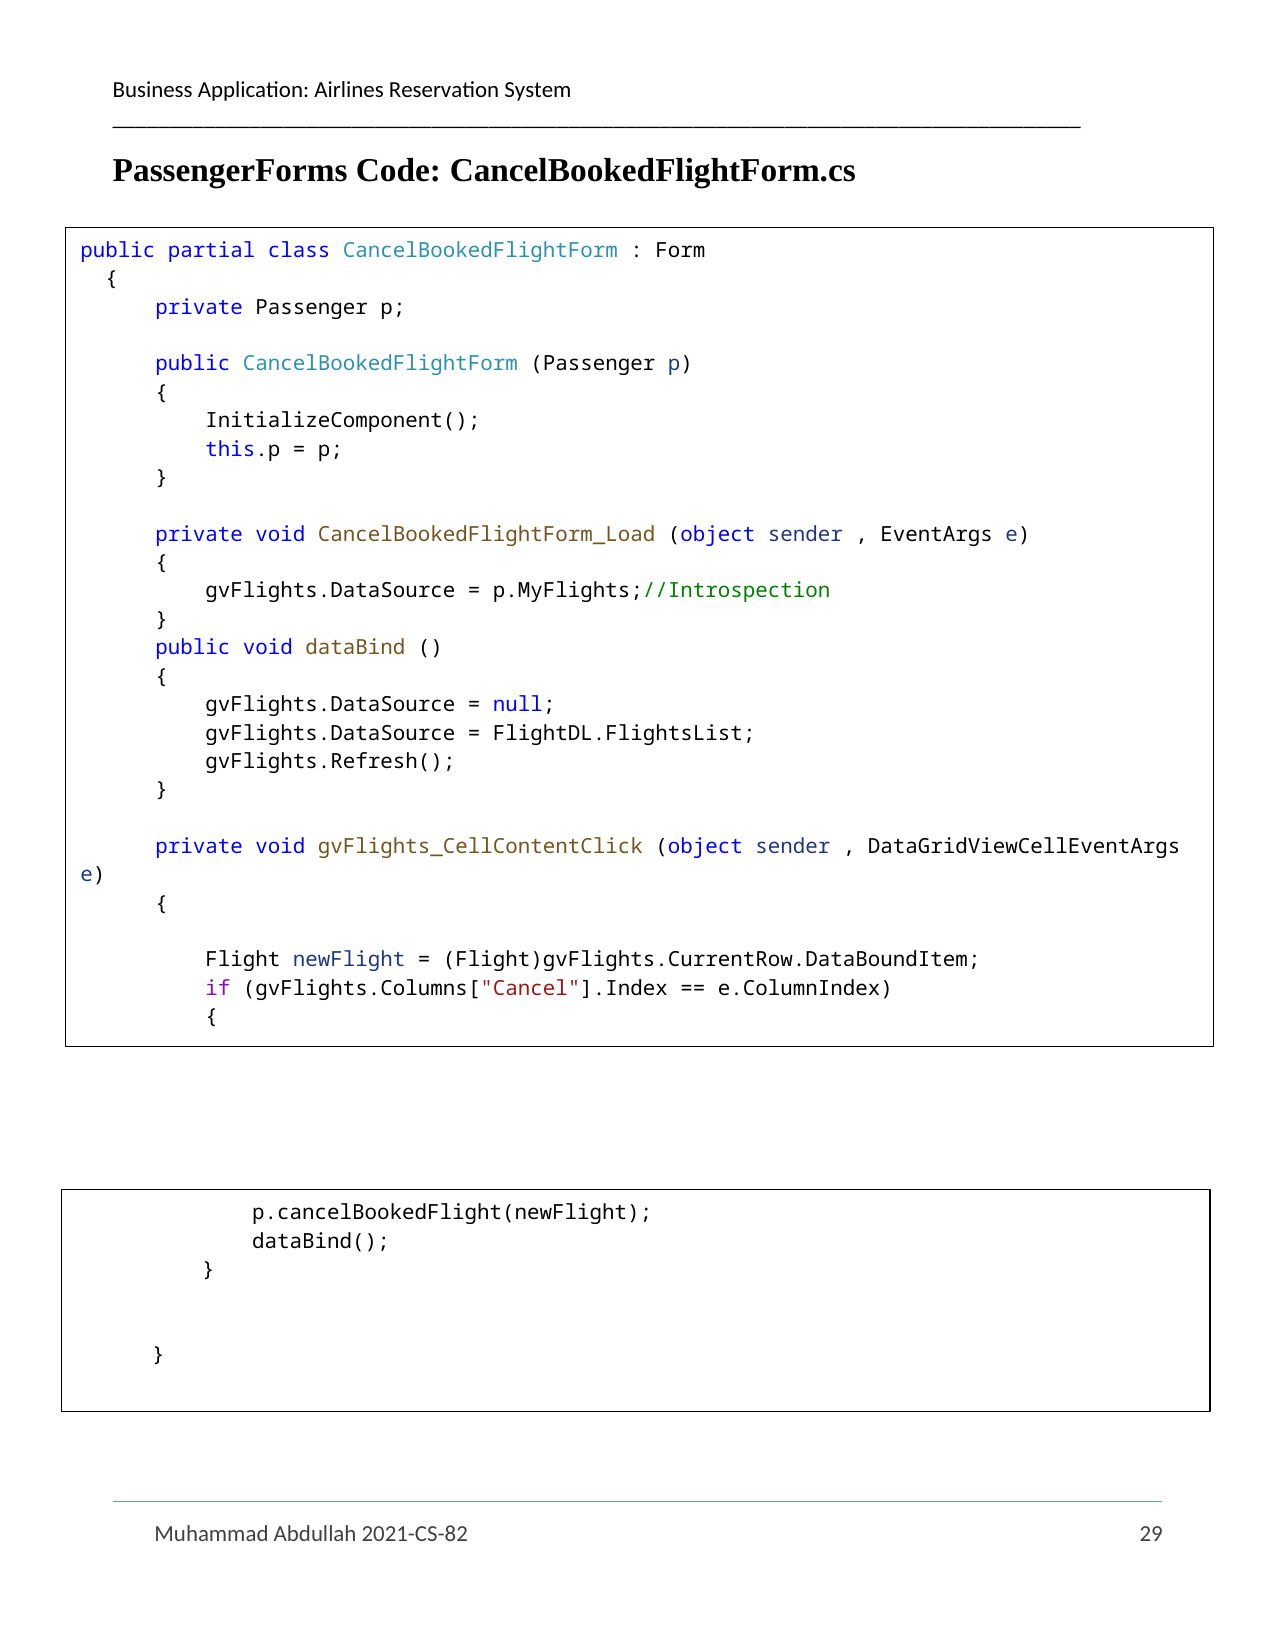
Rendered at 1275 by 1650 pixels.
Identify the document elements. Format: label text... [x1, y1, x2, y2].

text PassengerForms Code: CancelBookedFlightForm.cs [441, 150, 1162, 188]
